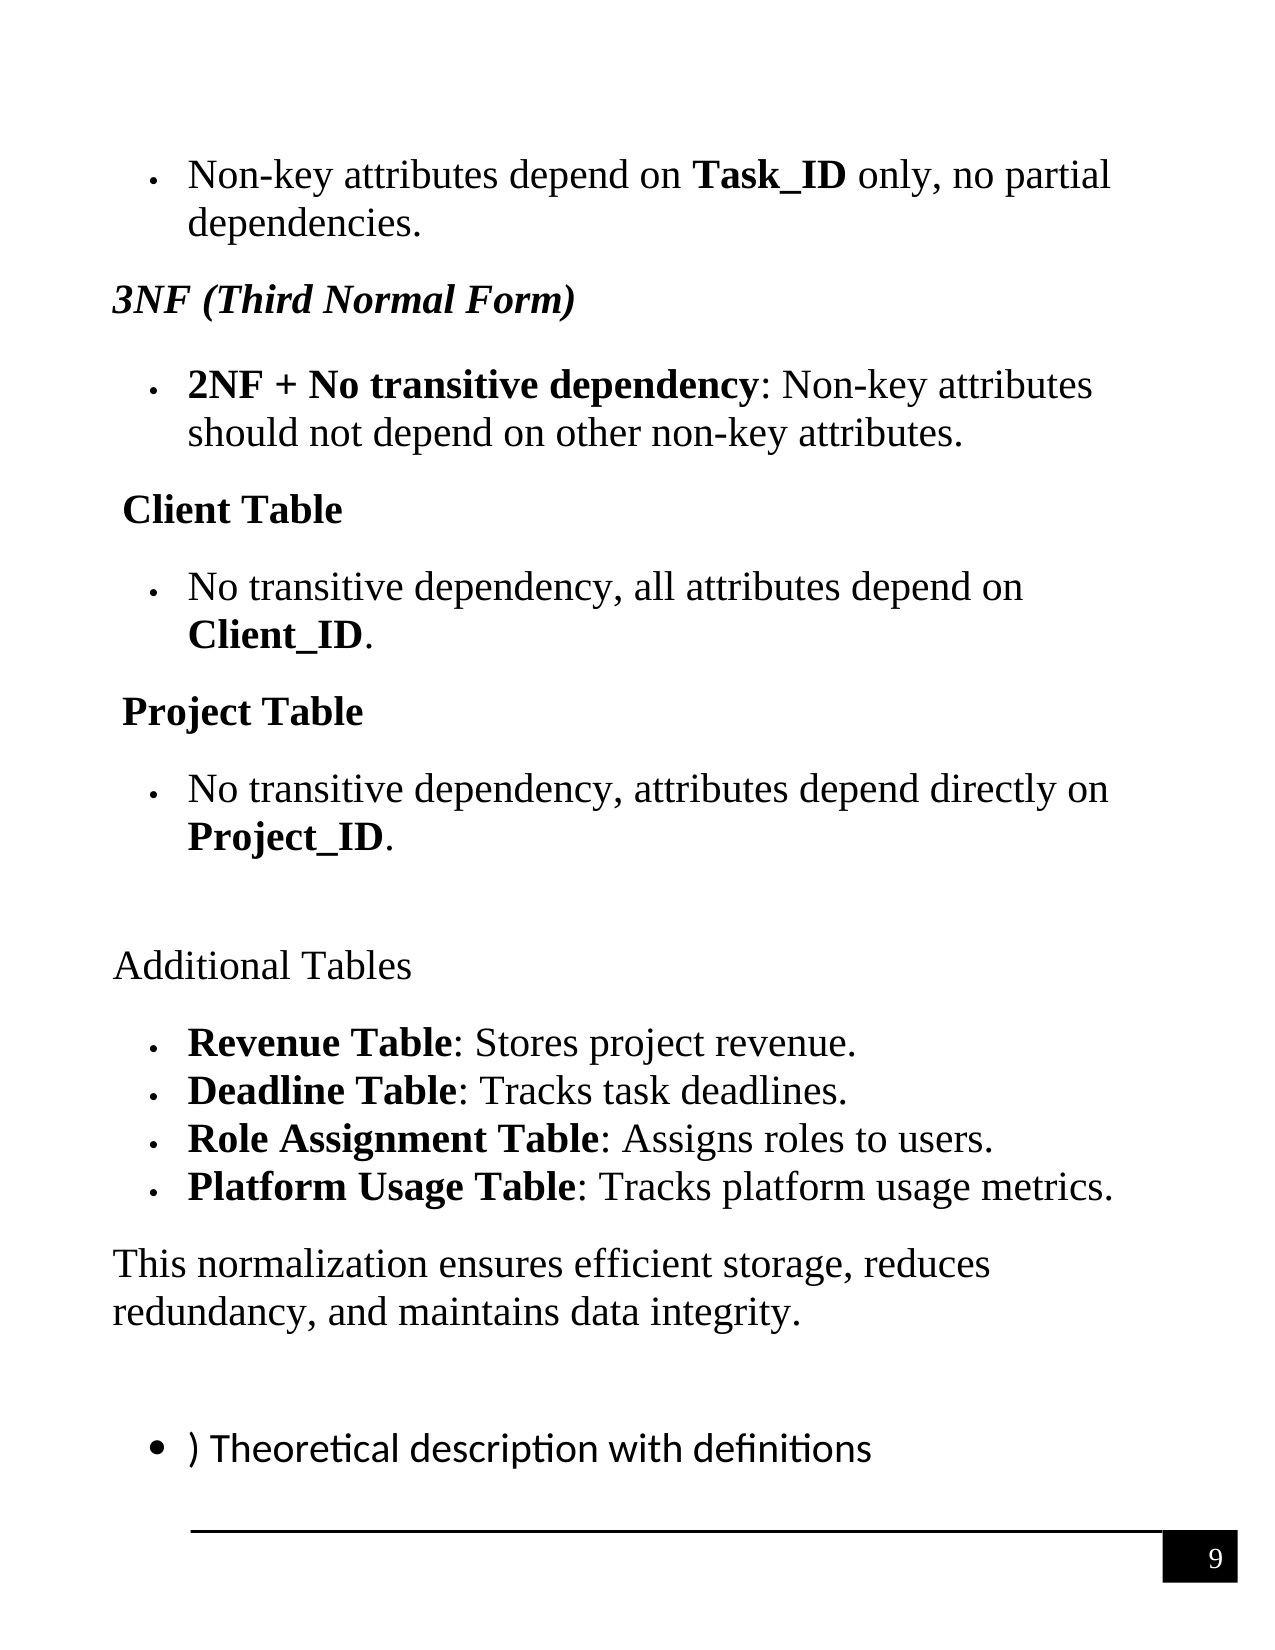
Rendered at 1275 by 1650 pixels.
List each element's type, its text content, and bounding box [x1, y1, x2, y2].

text Client Table [122, 484, 1162, 532]
text Project Table [122, 686, 1162, 734]
list No transitive dependency, all attributes depend on Client_ID. [150, 561, 1162, 657]
text This normalization ensures efficient storage, reduces redundancy, and maintains data integrity. [112, 1238, 1162, 1334]
list 2NF + No transitive dependency: Non-key attributes should not depend on other non-key attributes. [150, 359, 1162, 455]
list Platform Usage Table: Tracks platform usage metrics. [150, 1161, 1162, 1209]
list Role Assignment Table: Assigns roles to users. [150, 1113, 1162, 1161]
list Revenue Table: Stores project revenue. [150, 1018, 1162, 1066]
list ) Theoretical description with definitions [150, 1422, 1162, 1473]
list No transitive dependency, attributes depend directly on Project_ID. [150, 763, 1162, 859]
list Deadline Table: Tracks task deadlines. [150, 1066, 1162, 1113]
list Non-key attributes depend on Task_ID only, no partial dependencies. [150, 150, 1162, 246]
subtitle 3NF (Third Normal Form) [112, 275, 1162, 323]
subtitle Additional Tables [112, 941, 1162, 988]
